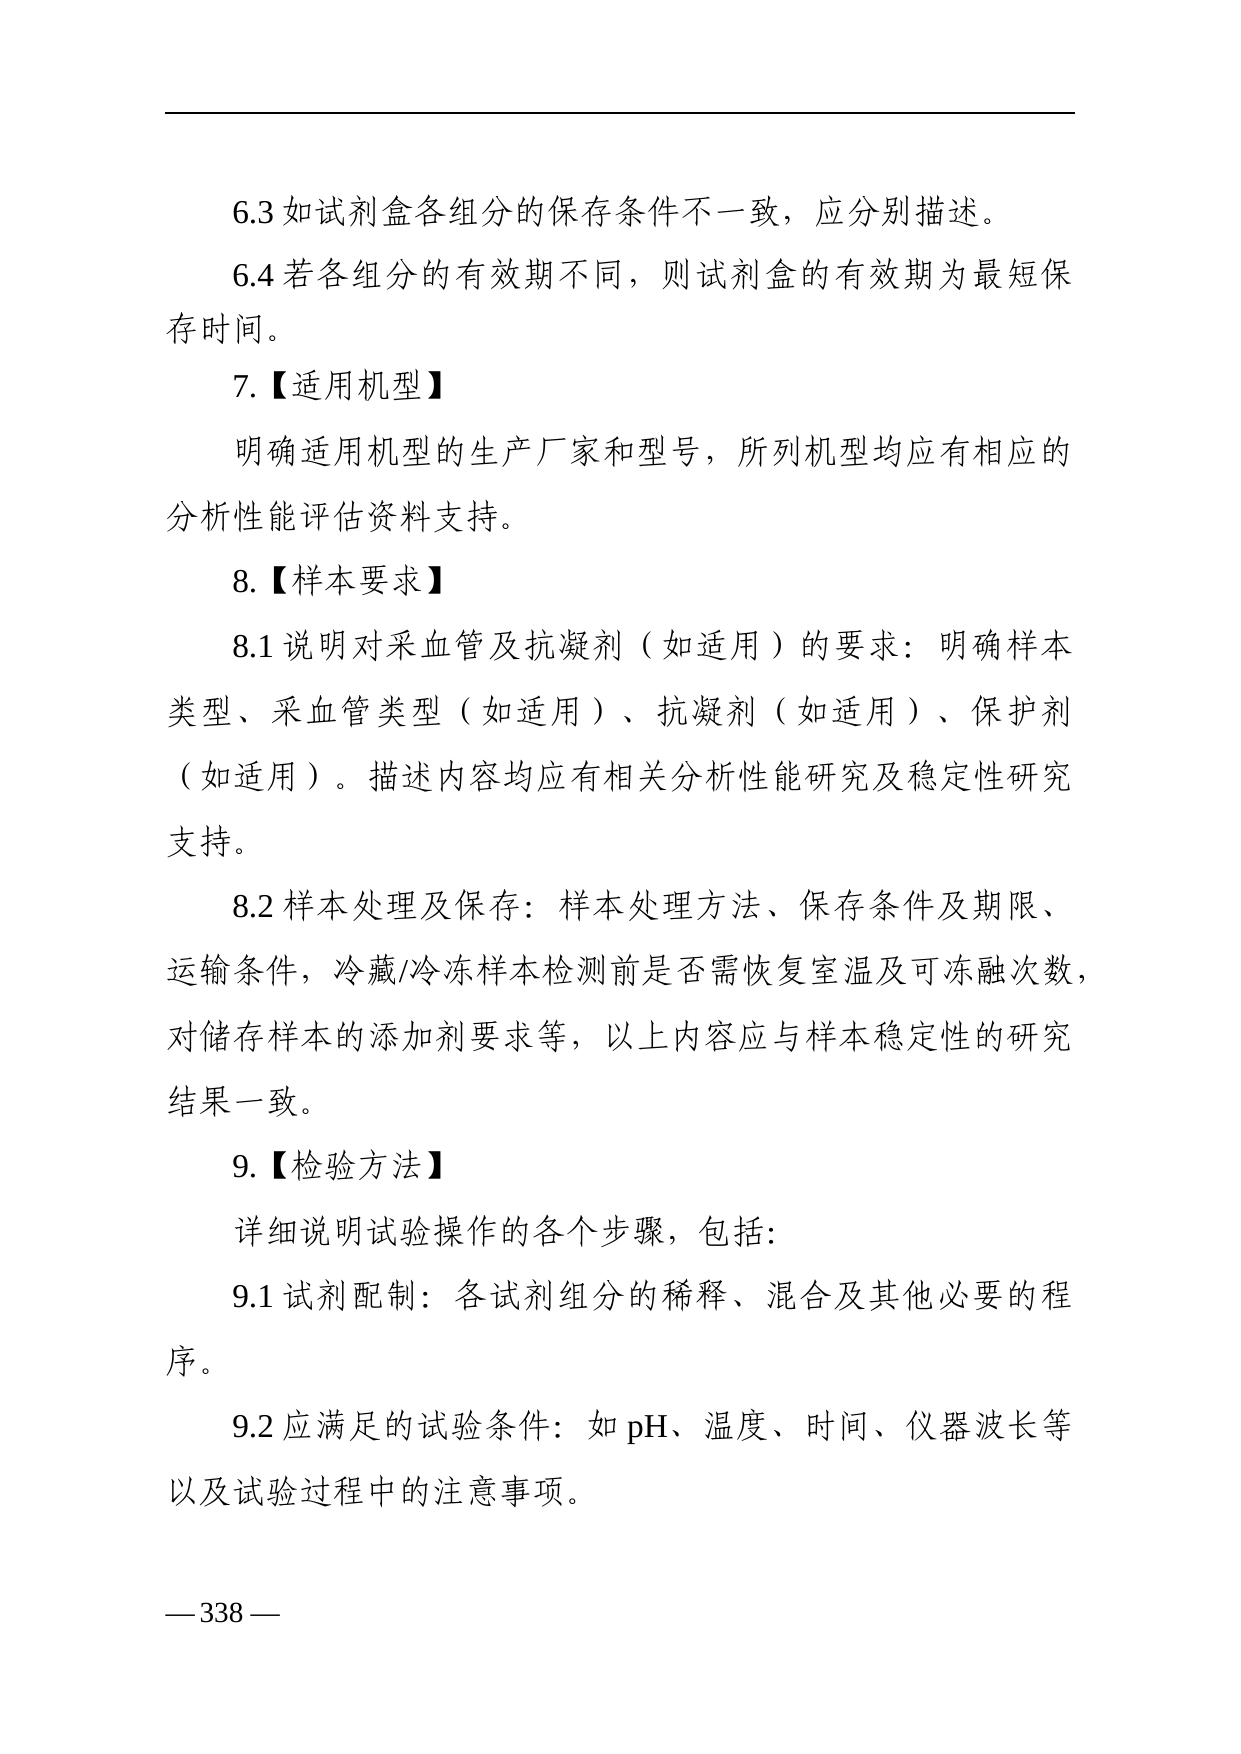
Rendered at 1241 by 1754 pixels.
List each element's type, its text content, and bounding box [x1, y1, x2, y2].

text 9.2应满足的试验条件：如pH、温度、时间、仪器波长等以及试验过程中的注意事项。 [165, 1392, 1075, 1522]
text 明确适用机型的生产厂家和型号，所列机型均应有相应的分析性能评估资料支持。 [165, 417, 1075, 547]
text 7.【适用机型】 [165, 352, 1075, 417]
text 6.4若各组分的有效期不同，则试剂盒的有效期为最短保存时间。 [165, 243, 1075, 352]
text 9.【检验方法】 [165, 1132, 1075, 1197]
text 9.1试剂配制：各试剂组分的稀释、混合及其他必要的程序。 [165, 1262, 1075, 1392]
text 6.3如试剂盒各组分的保存条件不一致，应分别描述。 [165, 178, 1075, 243]
text 8.【样本要求】 [165, 547, 1075, 612]
text 详细说明试验操作的各个步骤，包括： [165, 1197, 1075, 1262]
text 8.2样本处理及保存：样本处理方法、保存条件及期限、运输条件，冷藏/冷冻样本检测前是否需恢复室温及可冻融次数，对储存样本的添加剂要求等，以上内容应与样本稳定性的研究结果一致。 [165, 872, 1075, 1132]
text 8.1说明对采血管及抗凝剂（如适用）的要求：明确样本类型、采血管类型（如适用）、抗凝剂（如适用）、保护剂（如适用）。描述内容均应有相关分析性能研究及稳定性研究支持。 [165, 612, 1075, 872]
